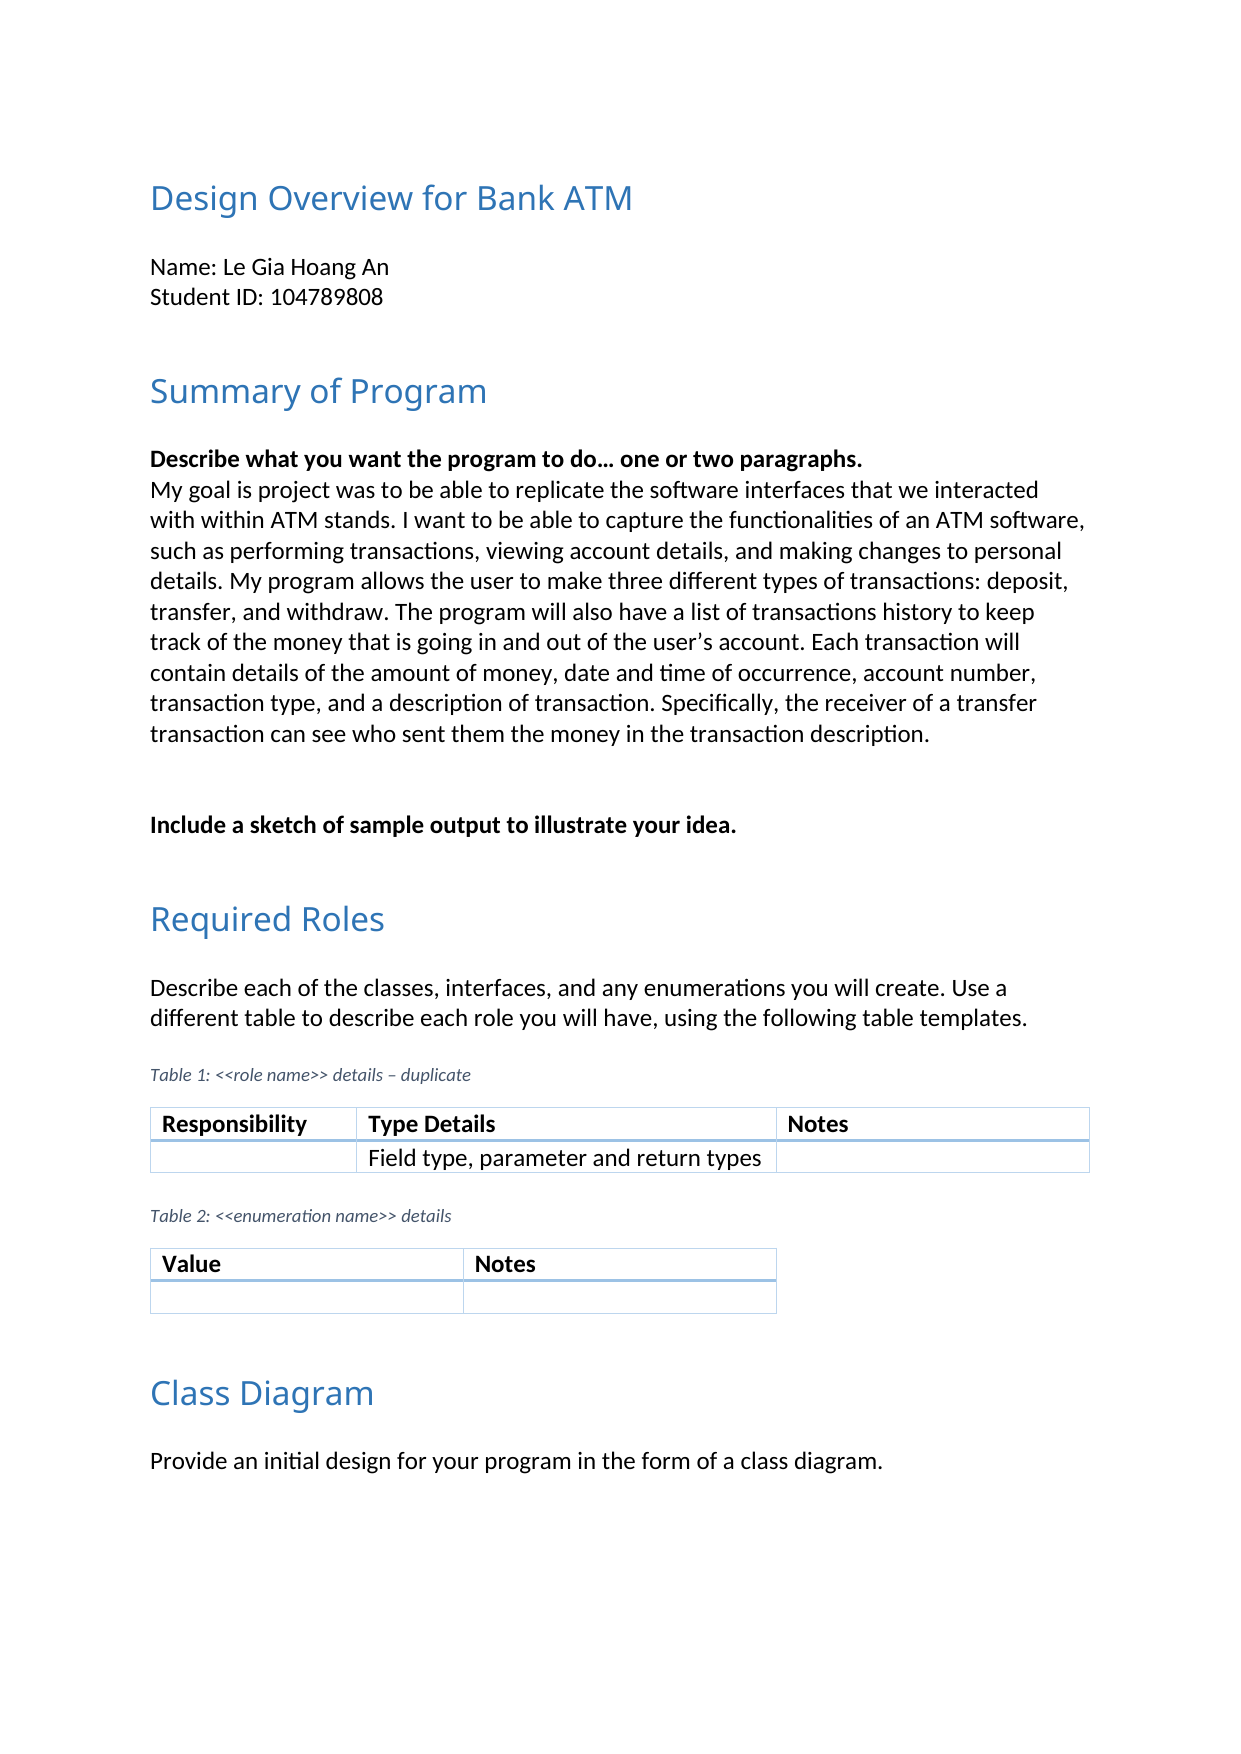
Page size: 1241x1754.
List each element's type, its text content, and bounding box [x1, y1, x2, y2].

table_header Type Details [357, 1108, 776, 1138]
table_cell [151, 1142, 356, 1172]
table_cell [464, 1282, 776, 1313]
table_cell [777, 1142, 1089, 1172]
table_header Value [151, 1249, 463, 1279]
subtitle Summary of Program [150, 367, 1090, 413]
table_header Notes [464, 1249, 776, 1279]
text Student ID: 104789808 [150, 281, 1090, 312]
table_header Responsibility [151, 1108, 356, 1138]
text Name: Le Gia Hoang An [150, 251, 1090, 281]
table_cell [151, 1282, 463, 1313]
text Describe what you want the program to do… one or two paragraphs. [150, 443, 1090, 474]
table_header Notes [777, 1108, 1089, 1138]
text My goal is project was to be able to replicate the software interfaces that we interacted with within ATM stands. I want to be able to capture the functionalities of an ATM software, such as performing transactions, viewing account details, and making changes to personal details. My program allows the user to make three different types of transactions: deposit, transfer, and withdraw. The program will also have a list of transactions history to keep track of the money that is going in and out of the user’s account. Each transaction will contain details of the amount of money, date and time of occurrence, account number, transaction type, and a description of transaction. Specifically, the receiver of a transfer transaction can see who sent them the money in the transaction description. [150, 474, 1090, 749]
text Describe each of the classes, interfaces, and any enumerations you will create. Use a different table to describe each role you will have, using the following table templates. [150, 972, 1090, 1033]
subtitle Class Diagram [150, 1369, 1090, 1415]
subtitle Design Overview for Bank ATM [150, 175, 1090, 220]
text Include a sketch of sample output to illustrate your idea. [150, 810, 1090, 840]
subtitle Required Roles [150, 896, 1090, 941]
table_cell Field type, parameter and return types [357, 1142, 776, 1172]
text Provide an initial design for your program in the form of a class diagram. [150, 1445, 1090, 1476]
